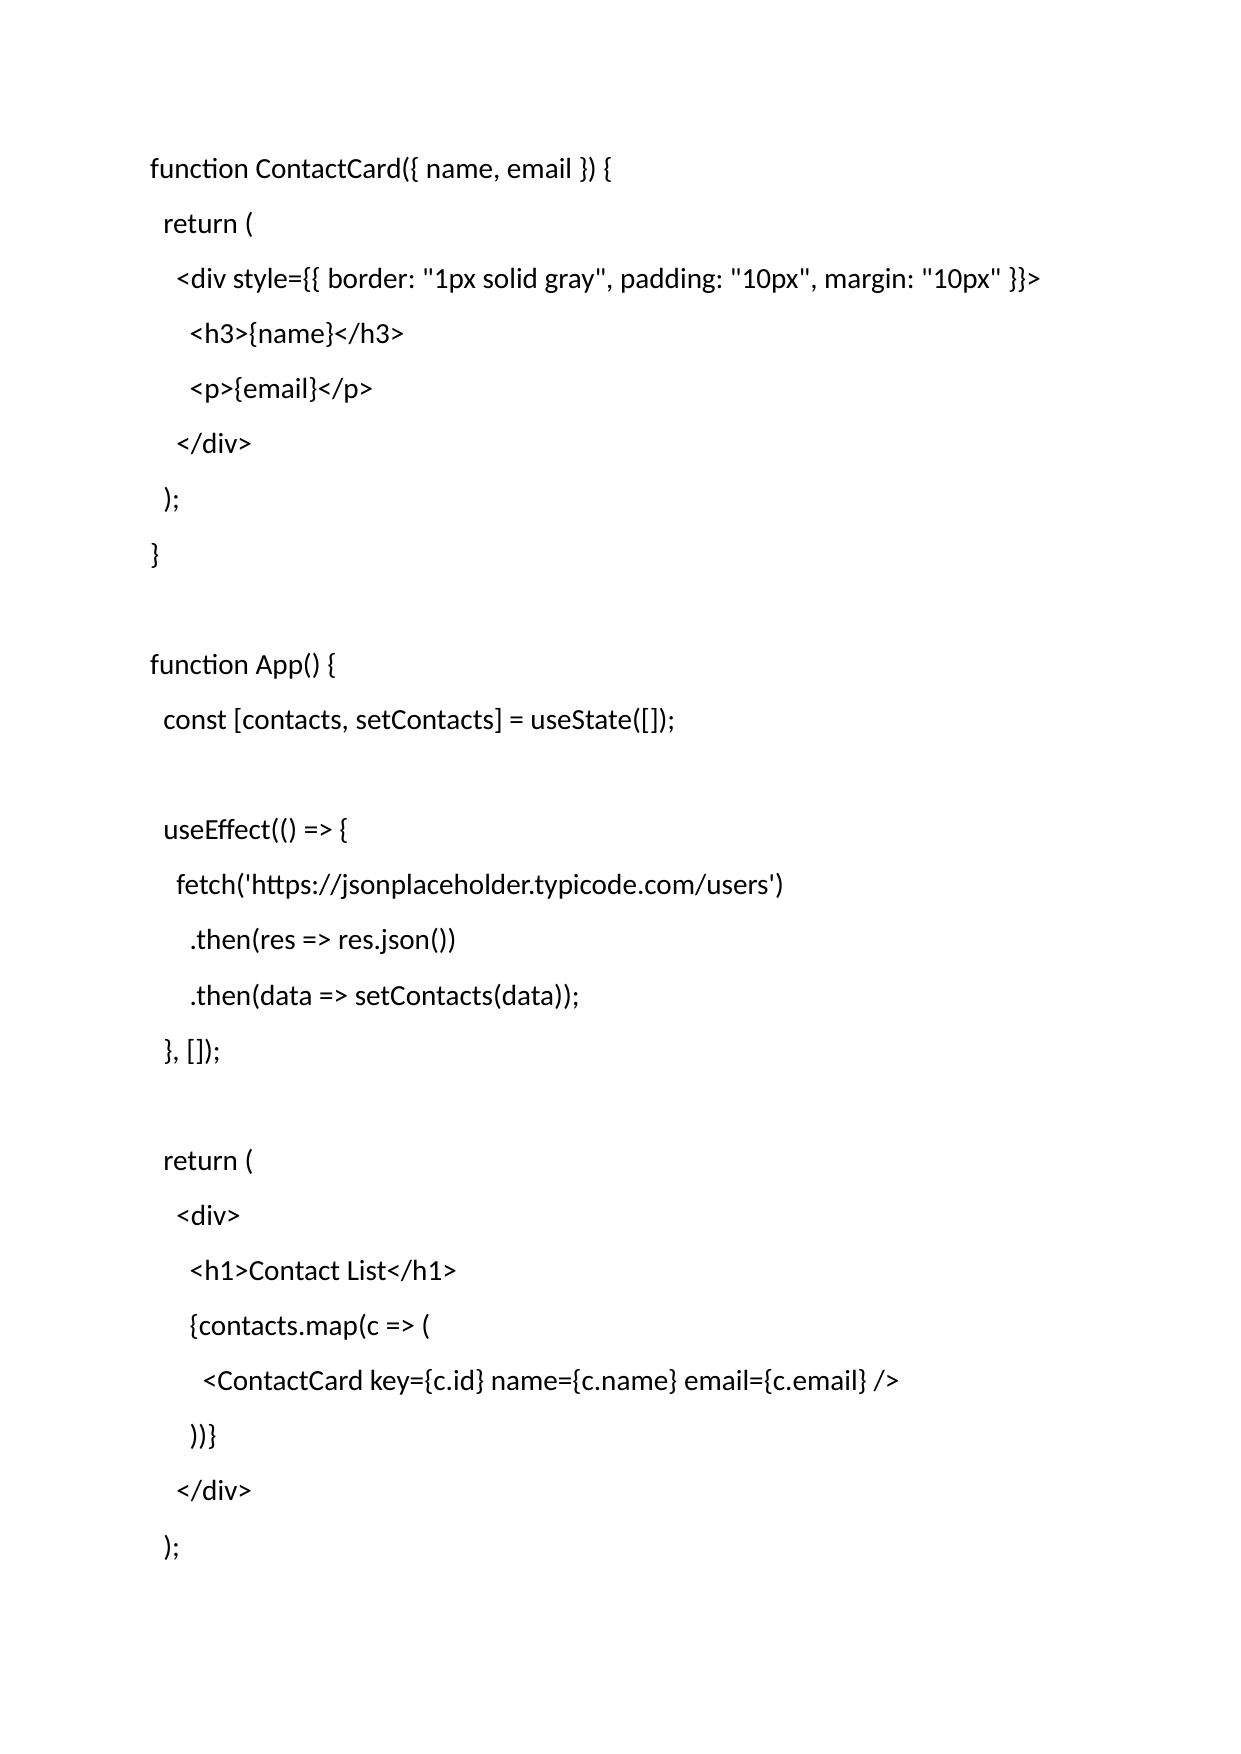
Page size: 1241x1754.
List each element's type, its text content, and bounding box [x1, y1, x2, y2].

text ))} [150, 1417, 1090, 1453]
text } [150, 536, 1090, 571]
text .then(res => res.json()) [150, 921, 1090, 957]
text <div> [150, 1197, 1090, 1233]
text </div> [150, 1472, 1090, 1508]
text const [contacts, setContacts] = useState([]); [150, 701, 1090, 737]
text }, []); [150, 1032, 1090, 1067]
text useEffect(() => { [150, 811, 1090, 847]
text </div> [150, 426, 1090, 461]
text <div style={{ border: "1px solid gray", padding: "10px", margin: "10px" }}> [150, 260, 1090, 296]
text function App() { [150, 646, 1090, 682]
text ); [150, 481, 1090, 516]
text {contacts.map(c => ( [150, 1307, 1090, 1343]
text .then(data => setContacts(data)); [150, 977, 1090, 1012]
text <h1>Contact List</h1> [150, 1252, 1090, 1288]
text ); [150, 1528, 1090, 1563]
text <ContactCard key={c.id} name={c.name} email={c.email} /> [150, 1362, 1090, 1398]
text function ContactCard({ name, email }) { [150, 150, 1090, 186]
text <p>{email}</p> [150, 370, 1090, 406]
text return ( [150, 1142, 1090, 1177]
text fetch('https://jsonplaceholder.typicode.com/users') [150, 866, 1090, 902]
text return ( [150, 205, 1090, 241]
text <h3>{name}</h3> [150, 315, 1090, 351]
